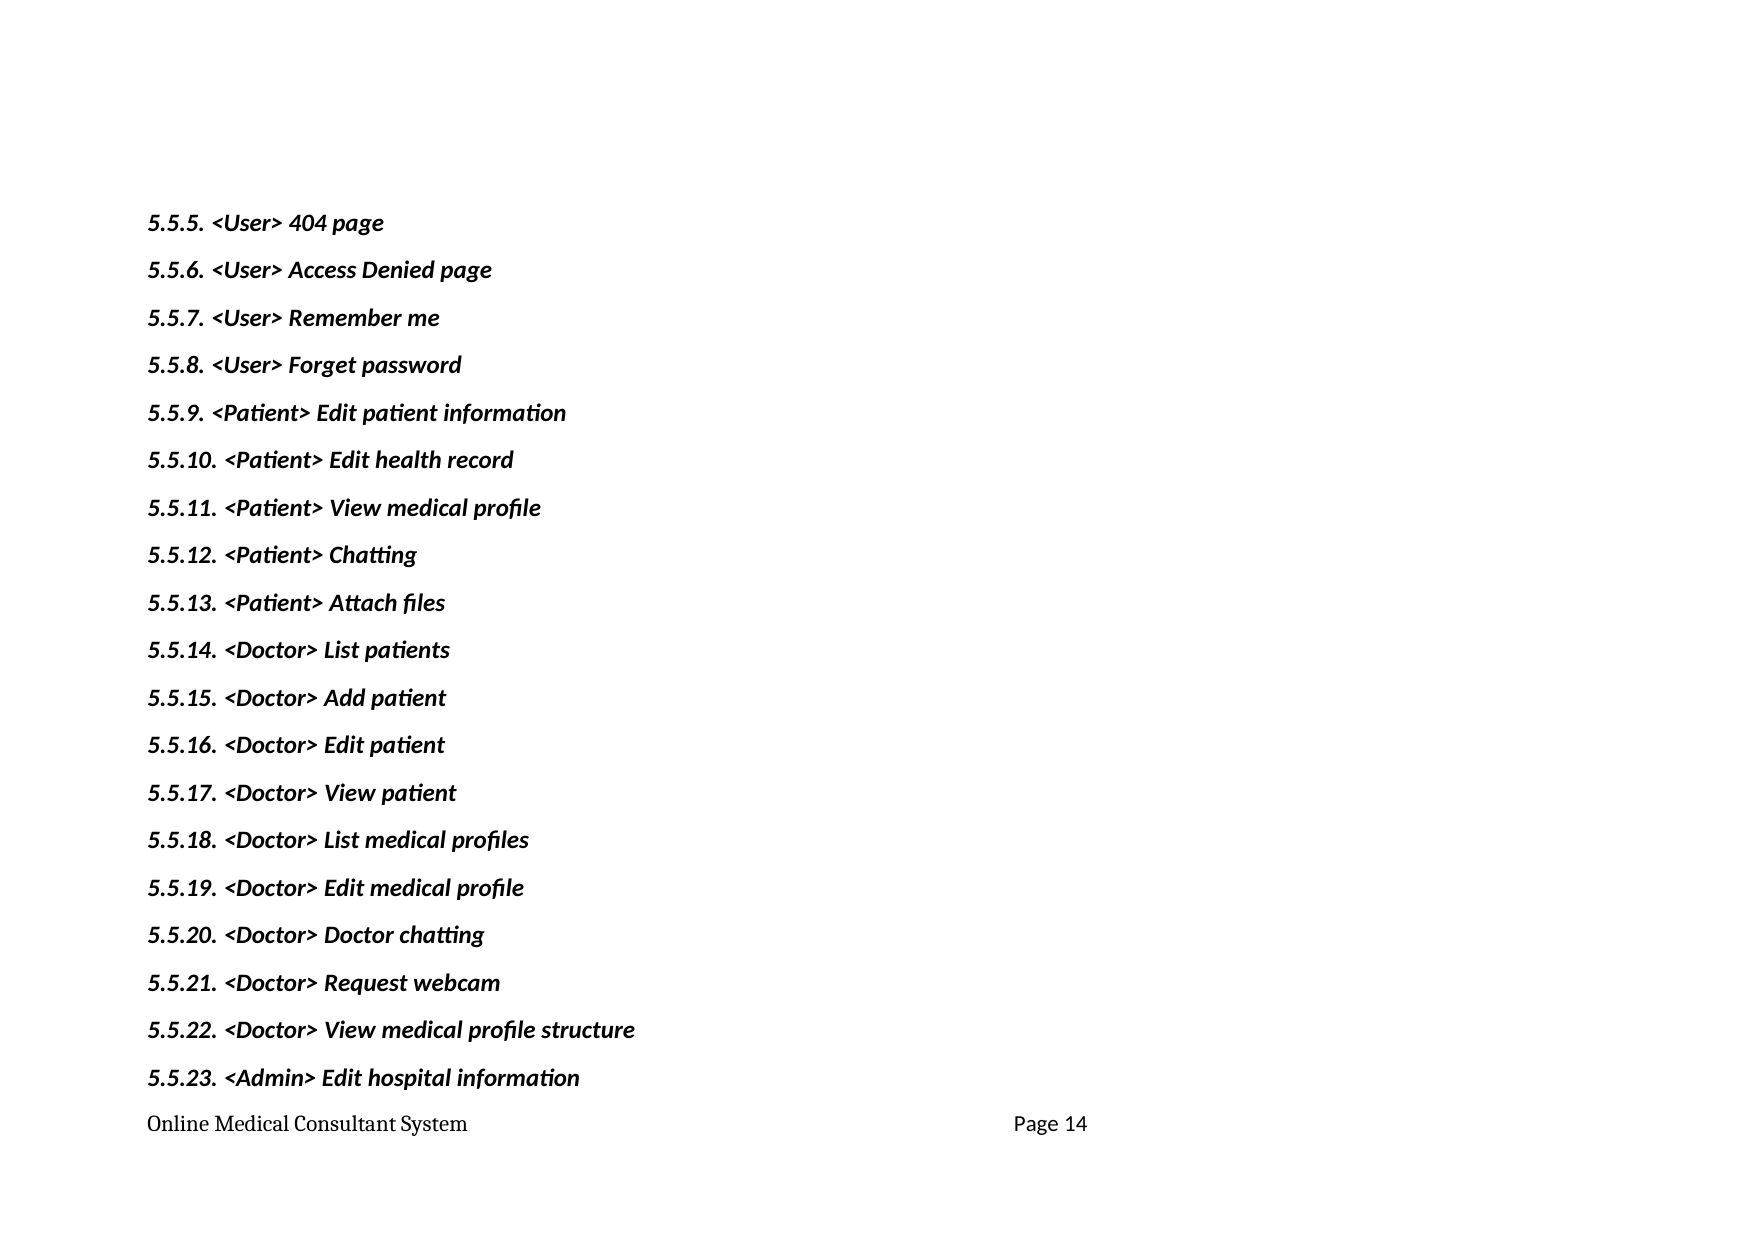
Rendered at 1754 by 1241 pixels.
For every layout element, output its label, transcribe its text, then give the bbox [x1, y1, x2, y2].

subtitle <Patient> Attach files [147, 587, 1607, 617]
subtitle <Doctor> Add patient [147, 682, 1607, 712]
subtitle <Patient> View medical profile [147, 492, 1607, 522]
subtitle <Doctor> Request webcam [147, 967, 1607, 997]
subtitle <Doctor> Edit patient [147, 729, 1607, 760]
subtitle <User> Remember me [147, 302, 1607, 332]
subtitle <Patient> Edit health record [147, 444, 1607, 475]
subtitle <Doctor> List patients [147, 634, 1607, 665]
subtitle <Patient> Chatting [147, 539, 1607, 570]
subtitle <Doctor> View patient [147, 777, 1607, 807]
subtitle <Admin> Edit hospital information [147, 1062, 1607, 1092]
subtitle <Doctor> View medical profile structure [147, 1014, 1607, 1045]
subtitle <User> Forget password [147, 349, 1607, 380]
subtitle <Patient> Edit patient information [147, 397, 1607, 427]
subtitle <User> 404 page [147, 207, 1607, 237]
subtitle <User> Access Denied page [147, 254, 1607, 285]
subtitle <Doctor> List medical profiles [147, 824, 1607, 855]
subtitle <Doctor> Doctor chatting [147, 919, 1607, 950]
subtitle <Doctor> Edit medical profile [147, 872, 1607, 902]
